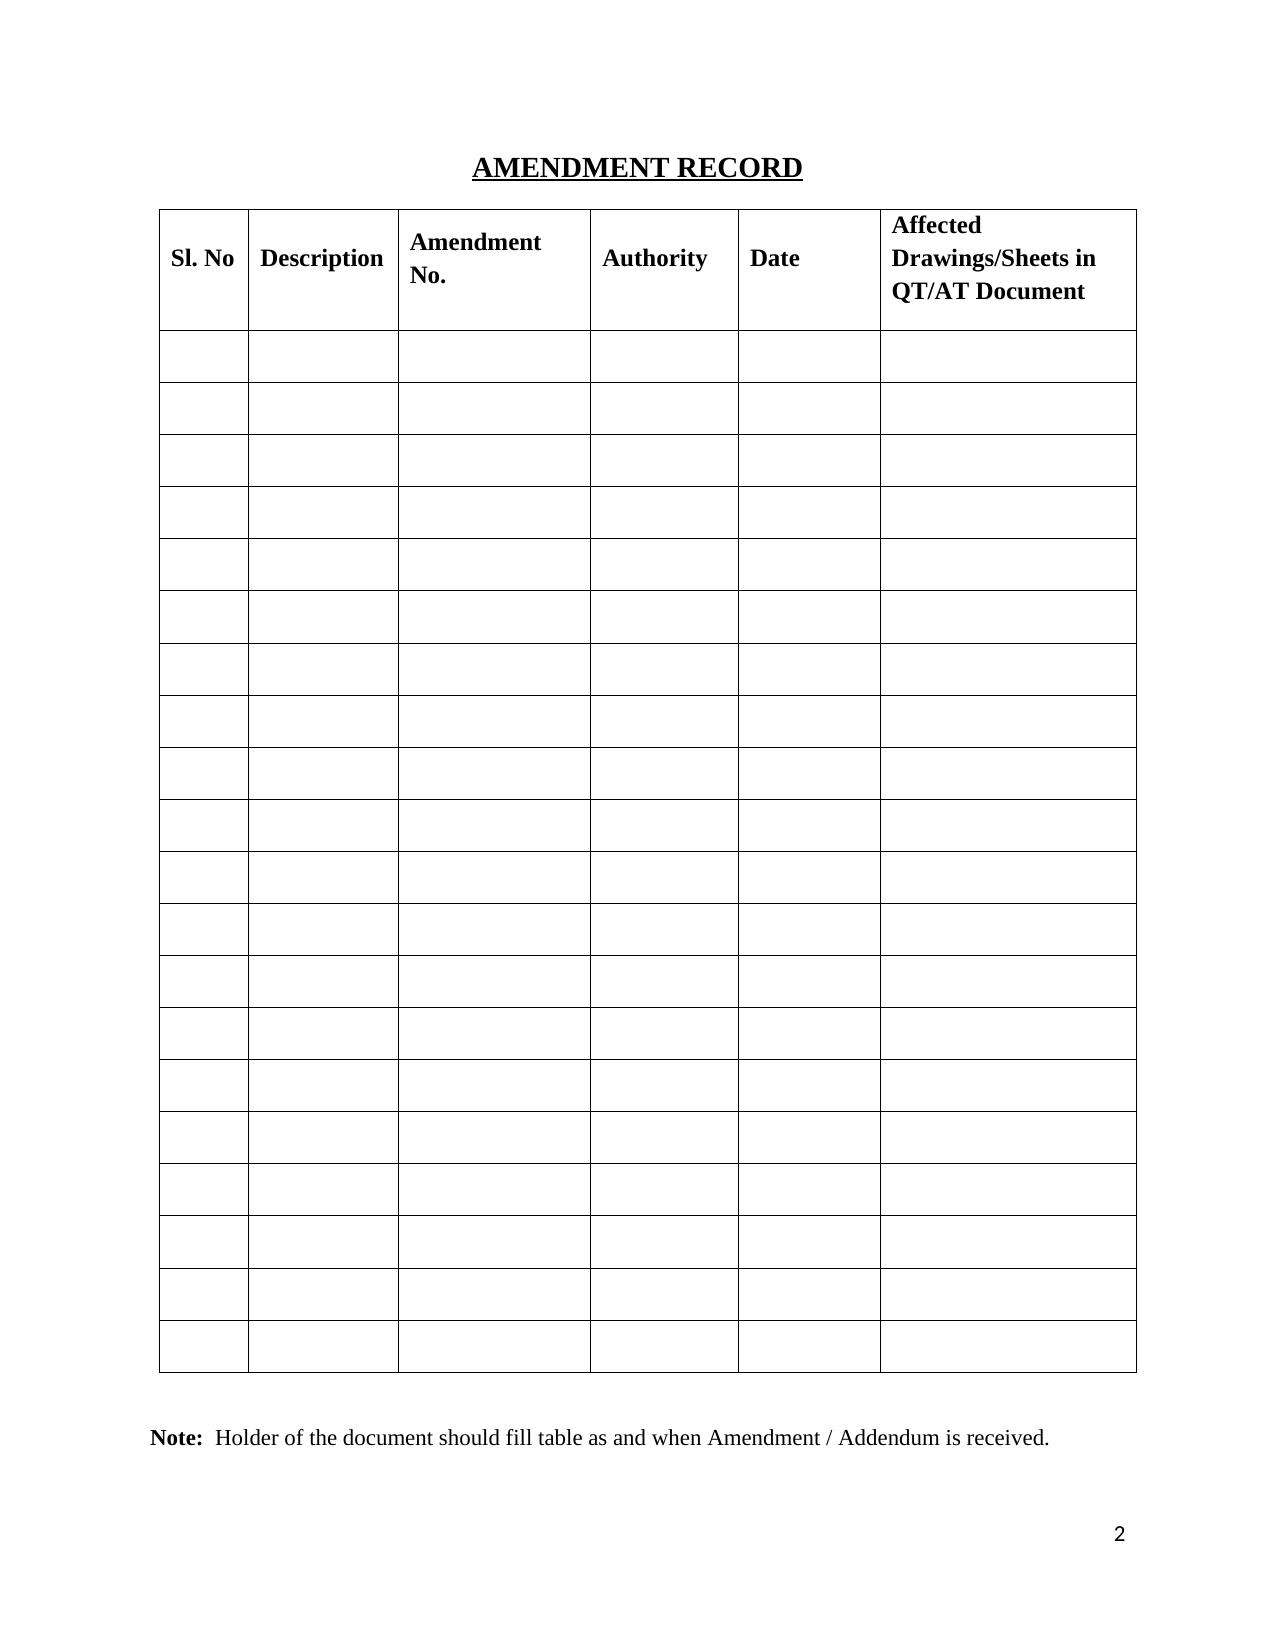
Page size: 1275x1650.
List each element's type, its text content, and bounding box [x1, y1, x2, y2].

table_cell [591, 539, 738, 590]
table_cell [591, 696, 738, 747]
table_cell [881, 1008, 1136, 1059]
table_cell [249, 1112, 398, 1163]
table_cell [881, 487, 1136, 538]
table_cell [739, 748, 880, 799]
table_header Sl. No [160, 210, 248, 330]
table_cell [399, 1321, 590, 1372]
table_cell [249, 1060, 398, 1111]
table_cell [160, 1060, 248, 1111]
table_cell [249, 1164, 398, 1215]
table_cell [249, 591, 398, 642]
table_cell [591, 435, 738, 486]
table_cell [591, 1164, 738, 1215]
table_cell [160, 956, 248, 1007]
table_cell [249, 1008, 398, 1059]
table_cell [591, 644, 738, 694]
table_cell [739, 956, 880, 1007]
table_cell [591, 1060, 738, 1111]
table_cell [399, 539, 590, 590]
table_cell [739, 383, 880, 434]
table_cell [739, 331, 880, 382]
table_cell [160, 331, 248, 382]
table_cell [399, 1164, 590, 1215]
table_cell [249, 1321, 398, 1372]
table_cell [399, 1269, 590, 1319]
table_cell [249, 435, 398, 486]
table_header Date [739, 210, 880, 330]
table_cell [399, 331, 590, 382]
table_cell [739, 1164, 880, 1215]
table_cell [399, 852, 590, 903]
table_cell [881, 748, 1136, 799]
table_cell [160, 1321, 248, 1372]
table_cell [739, 539, 880, 590]
table_cell [881, 591, 1136, 642]
table_cell [739, 644, 880, 694]
table_cell [249, 956, 398, 1007]
table_cell [160, 1216, 248, 1267]
table_cell [399, 487, 590, 538]
table_cell [160, 1008, 248, 1059]
table_cell [881, 331, 1136, 382]
table_cell [739, 904, 880, 955]
table_cell [249, 904, 398, 955]
table_cell [160, 904, 248, 955]
table_cell [591, 1321, 738, 1372]
table_cell [399, 644, 590, 694]
table_cell [249, 1216, 398, 1267]
table_cell [591, 487, 738, 538]
table_header Affected Drawings/Sheets in QT/AT Document [881, 210, 1136, 330]
table_cell [249, 487, 398, 538]
table_cell [739, 1112, 880, 1163]
table_cell [160, 644, 248, 694]
table_header Description [249, 210, 398, 330]
table_cell [249, 383, 398, 434]
table_cell [881, 696, 1136, 747]
table_cell [591, 591, 738, 642]
table_cell [249, 852, 398, 903]
table_cell [881, 1164, 1136, 1215]
table_cell [160, 1112, 248, 1163]
table_cell [249, 800, 398, 851]
table_cell [881, 956, 1136, 1007]
table_cell [399, 904, 590, 955]
table_cell [591, 1008, 738, 1059]
table_cell [591, 956, 738, 1007]
table_cell [591, 1112, 738, 1163]
table_cell [160, 435, 248, 486]
table_cell [739, 591, 880, 642]
table_cell [739, 696, 880, 747]
table_cell [160, 1269, 248, 1319]
table_cell [739, 800, 880, 851]
table_cell [739, 1321, 880, 1372]
table_cell [399, 591, 590, 642]
table_cell [591, 383, 738, 434]
table_header Amendment No. [399, 210, 590, 330]
table_cell [739, 1216, 880, 1267]
table_cell [399, 748, 590, 799]
table_header Authority [591, 210, 738, 330]
table_cell [399, 1112, 590, 1163]
table_cell [399, 1008, 590, 1059]
table_cell [881, 1269, 1136, 1319]
table_cell [591, 852, 738, 903]
table_cell [739, 1060, 880, 1111]
table_cell [249, 696, 398, 747]
table_cell [160, 1164, 248, 1215]
table_cell [249, 1269, 398, 1319]
table_cell [160, 539, 248, 590]
table_cell [739, 1008, 880, 1059]
table_cell [591, 1216, 738, 1267]
table_cell [399, 435, 590, 486]
table_cell [591, 904, 738, 955]
table_cell [399, 800, 590, 851]
table_cell [160, 383, 248, 434]
table_cell [881, 644, 1136, 694]
table_cell [160, 852, 248, 903]
table_cell [160, 696, 248, 747]
table_cell [739, 487, 880, 538]
table_cell [881, 1321, 1136, 1372]
table_cell [249, 748, 398, 799]
text Note: Holder of the document should fill table as and when Amendment / Addendum is received. [150, 1424, 1125, 1450]
table_cell [739, 852, 880, 903]
table_cell [881, 1112, 1136, 1163]
table_cell [399, 383, 590, 434]
table_cell [591, 331, 738, 382]
text AMENDMENT RECORD [150, 150, 1125, 183]
table_cell [249, 539, 398, 590]
table_cell [881, 435, 1136, 486]
table_cell [881, 539, 1136, 590]
table_cell [881, 904, 1136, 955]
table_cell [399, 1216, 590, 1267]
table_cell [881, 852, 1136, 903]
table_cell [249, 644, 398, 694]
table_cell [881, 800, 1136, 851]
table_cell [591, 800, 738, 851]
table_cell [160, 748, 248, 799]
table_cell [739, 435, 880, 486]
table_cell [399, 956, 590, 1007]
table_cell [160, 800, 248, 851]
table_cell [739, 1269, 880, 1319]
table_cell [881, 383, 1136, 434]
table_cell [160, 487, 248, 538]
table_cell [881, 1216, 1136, 1267]
table_cell [160, 591, 248, 642]
table_cell [881, 1060, 1136, 1111]
table_cell [249, 331, 398, 382]
table_cell [591, 748, 738, 799]
table_cell [399, 1060, 590, 1111]
table_cell [591, 1269, 738, 1319]
table_cell [399, 696, 590, 747]
